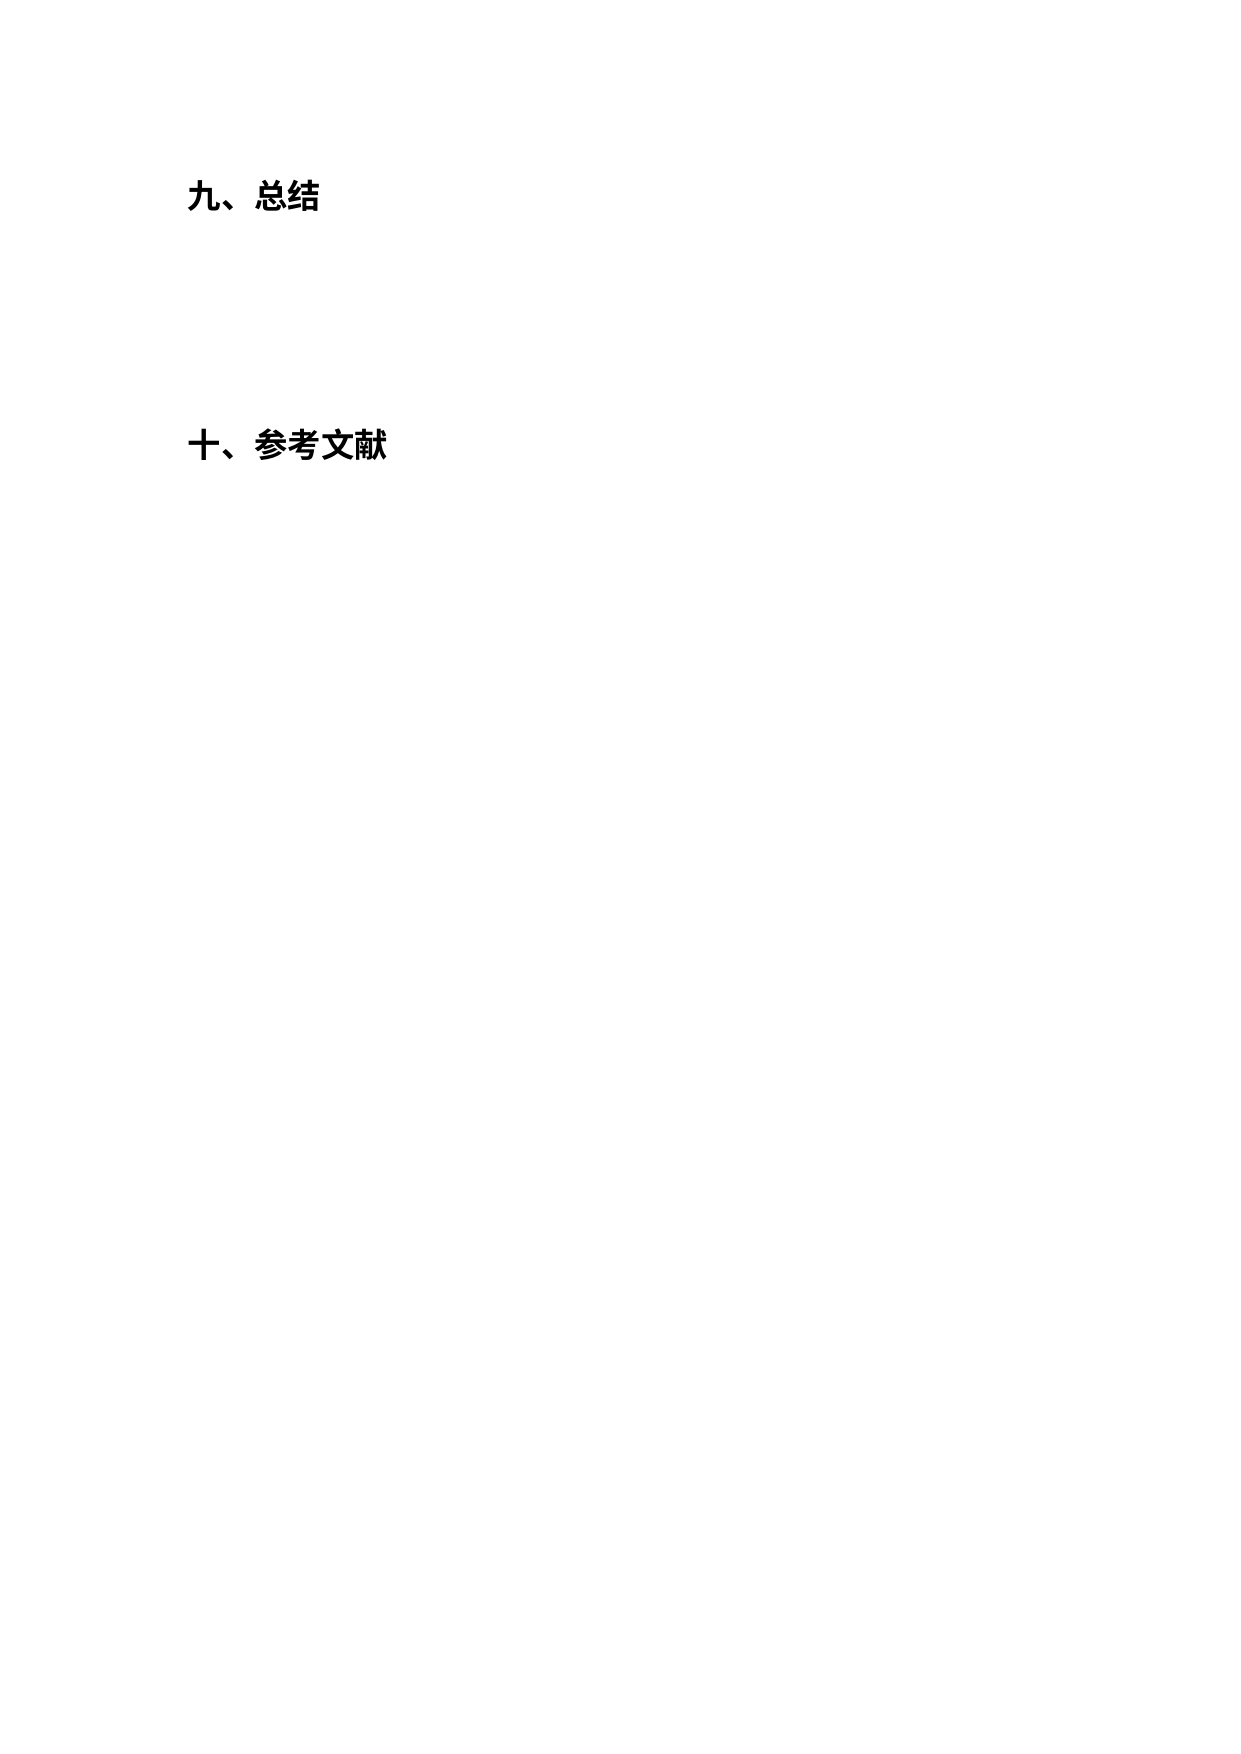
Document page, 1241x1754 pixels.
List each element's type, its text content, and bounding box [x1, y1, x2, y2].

subtitle 九、总结 [187, 162, 1053, 227]
subtitle 十、参考文献 [187, 410, 1053, 475]
